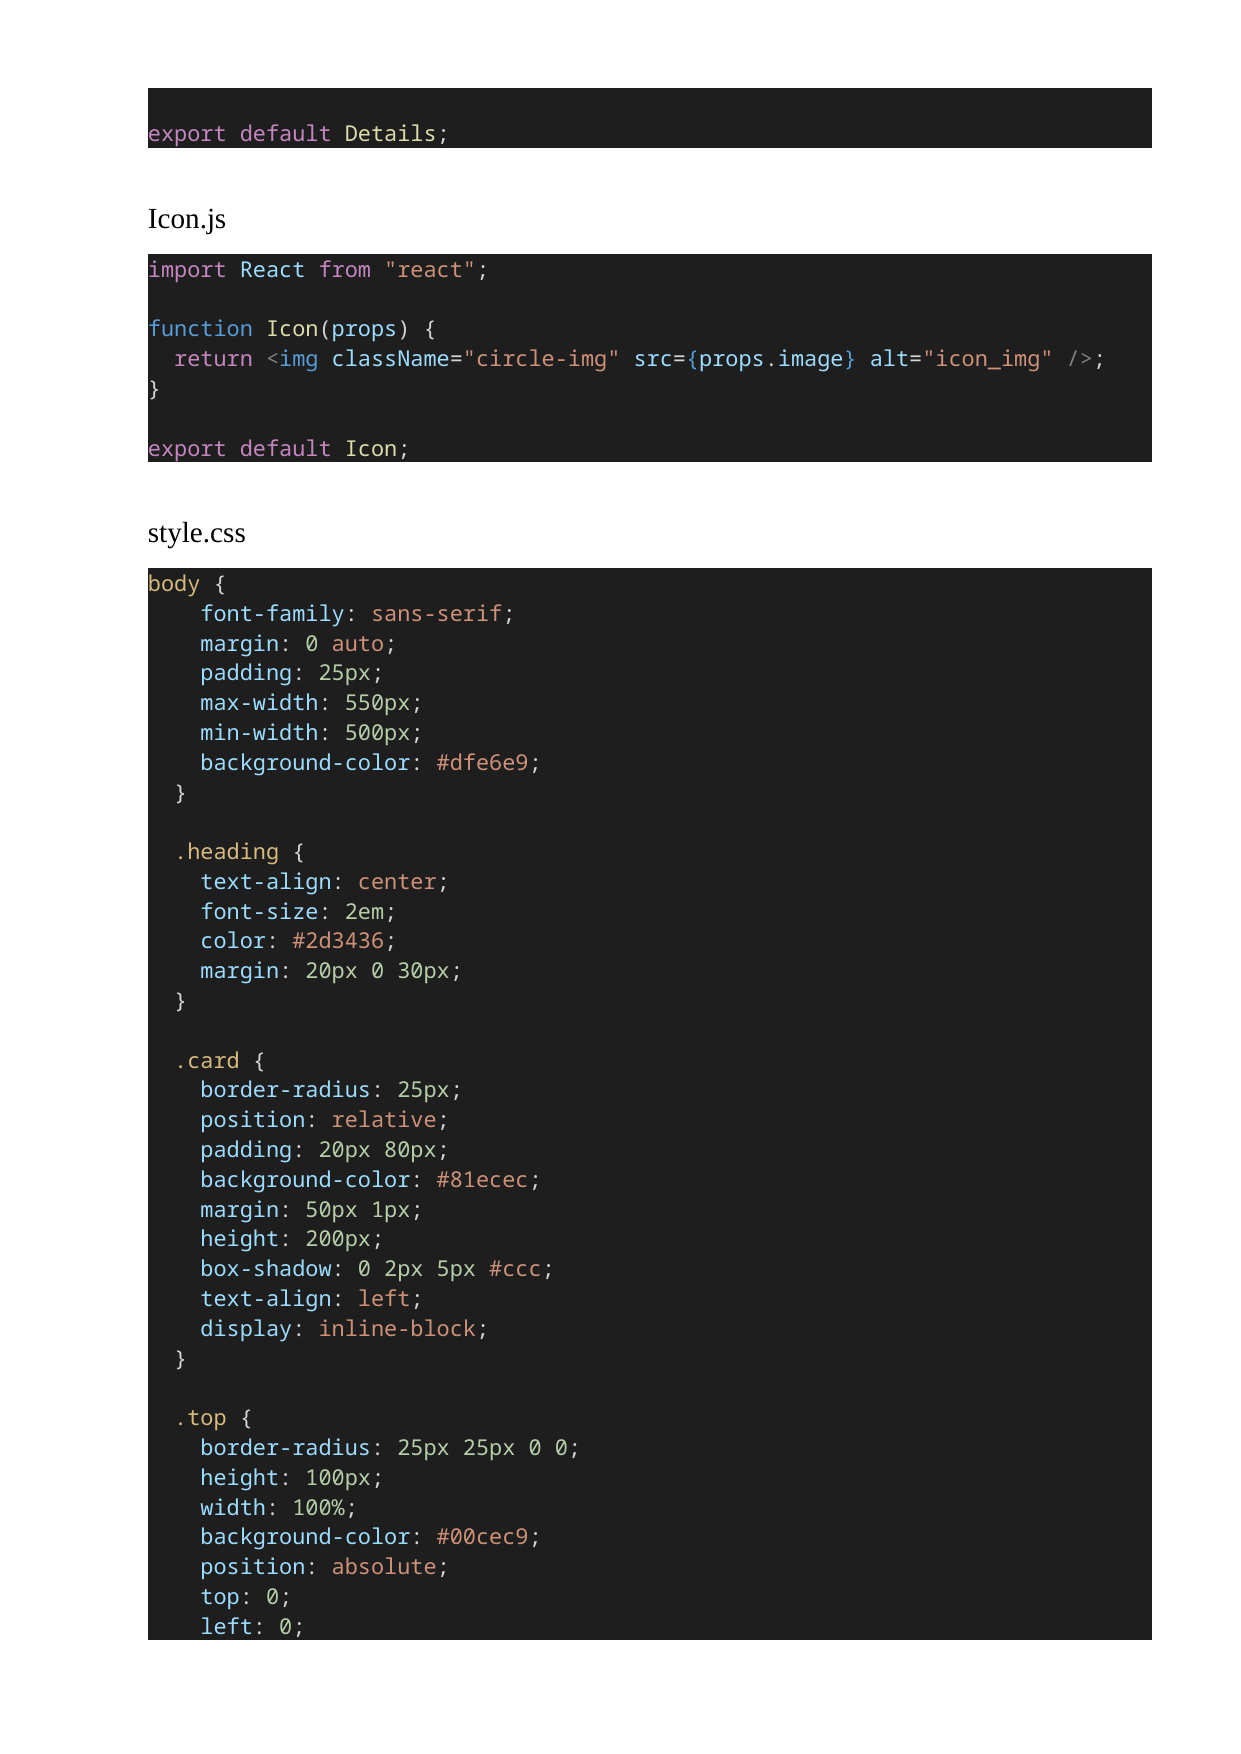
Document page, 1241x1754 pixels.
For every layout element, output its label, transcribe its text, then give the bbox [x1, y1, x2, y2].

text font-size: 2em; [148, 896, 1152, 925]
text } [148, 776, 1152, 806]
text position: relative; [148, 1104, 1152, 1134]
text function Icon(props) { [148, 313, 1152, 343]
text .heading { [148, 836, 1152, 866]
text body { [148, 568, 1152, 598]
text .top { [148, 1402, 1152, 1432]
text left: 0; [148, 1611, 1152, 1640]
text min-width: 500px; [148, 717, 1152, 747]
text export default Details; [148, 118, 1152, 148]
text } [148, 373, 1152, 403]
text return <img className="circle-img" src={props.image} alt="icon_img" />; [148, 343, 1152, 373]
text color: #2d3436; [148, 925, 1152, 955]
text style.css [148, 515, 1152, 549]
text position: absolute; [148, 1551, 1152, 1581]
text } [148, 985, 1152, 1015]
text height: 100px; [148, 1462, 1152, 1491]
text Icon.js [148, 201, 1152, 234]
text margin: 20px 0 30px; [148, 955, 1152, 985]
text .card { [148, 1044, 1152, 1074]
text margin: 0 auto; [148, 627, 1152, 657]
text background-color: #dfe6e9; [148, 747, 1152, 776]
text } [148, 1342, 1152, 1372]
text top: 0; [148, 1581, 1152, 1611]
text border-radius: 25px 25px 0 0; [148, 1432, 1152, 1462]
text border-radius: 25px; [148, 1074, 1152, 1104]
text font-family: sans-serif; [148, 598, 1152, 627]
text import React from "react"; [148, 254, 1152, 283]
text box-shadow: 0 2px 5px #ccc; [148, 1253, 1152, 1283]
text text-align: left; [148, 1283, 1152, 1313]
text margin: 50px 1px; [148, 1193, 1152, 1223]
text max-width: 550px; [148, 687, 1152, 717]
text width: 100%; [148, 1491, 1152, 1521]
text padding: 25px; [148, 657, 1152, 687]
text export default Icon; [148, 432, 1152, 462]
text background-color: #00cec9; [148, 1521, 1152, 1551]
text padding: 20px 80px; [148, 1134, 1152, 1164]
text height: 200px; [148, 1223, 1152, 1253]
text text-align: center; [148, 866, 1152, 896]
text background-color: #81ecec; [148, 1164, 1152, 1193]
text display: inline-block; [148, 1313, 1152, 1342]
